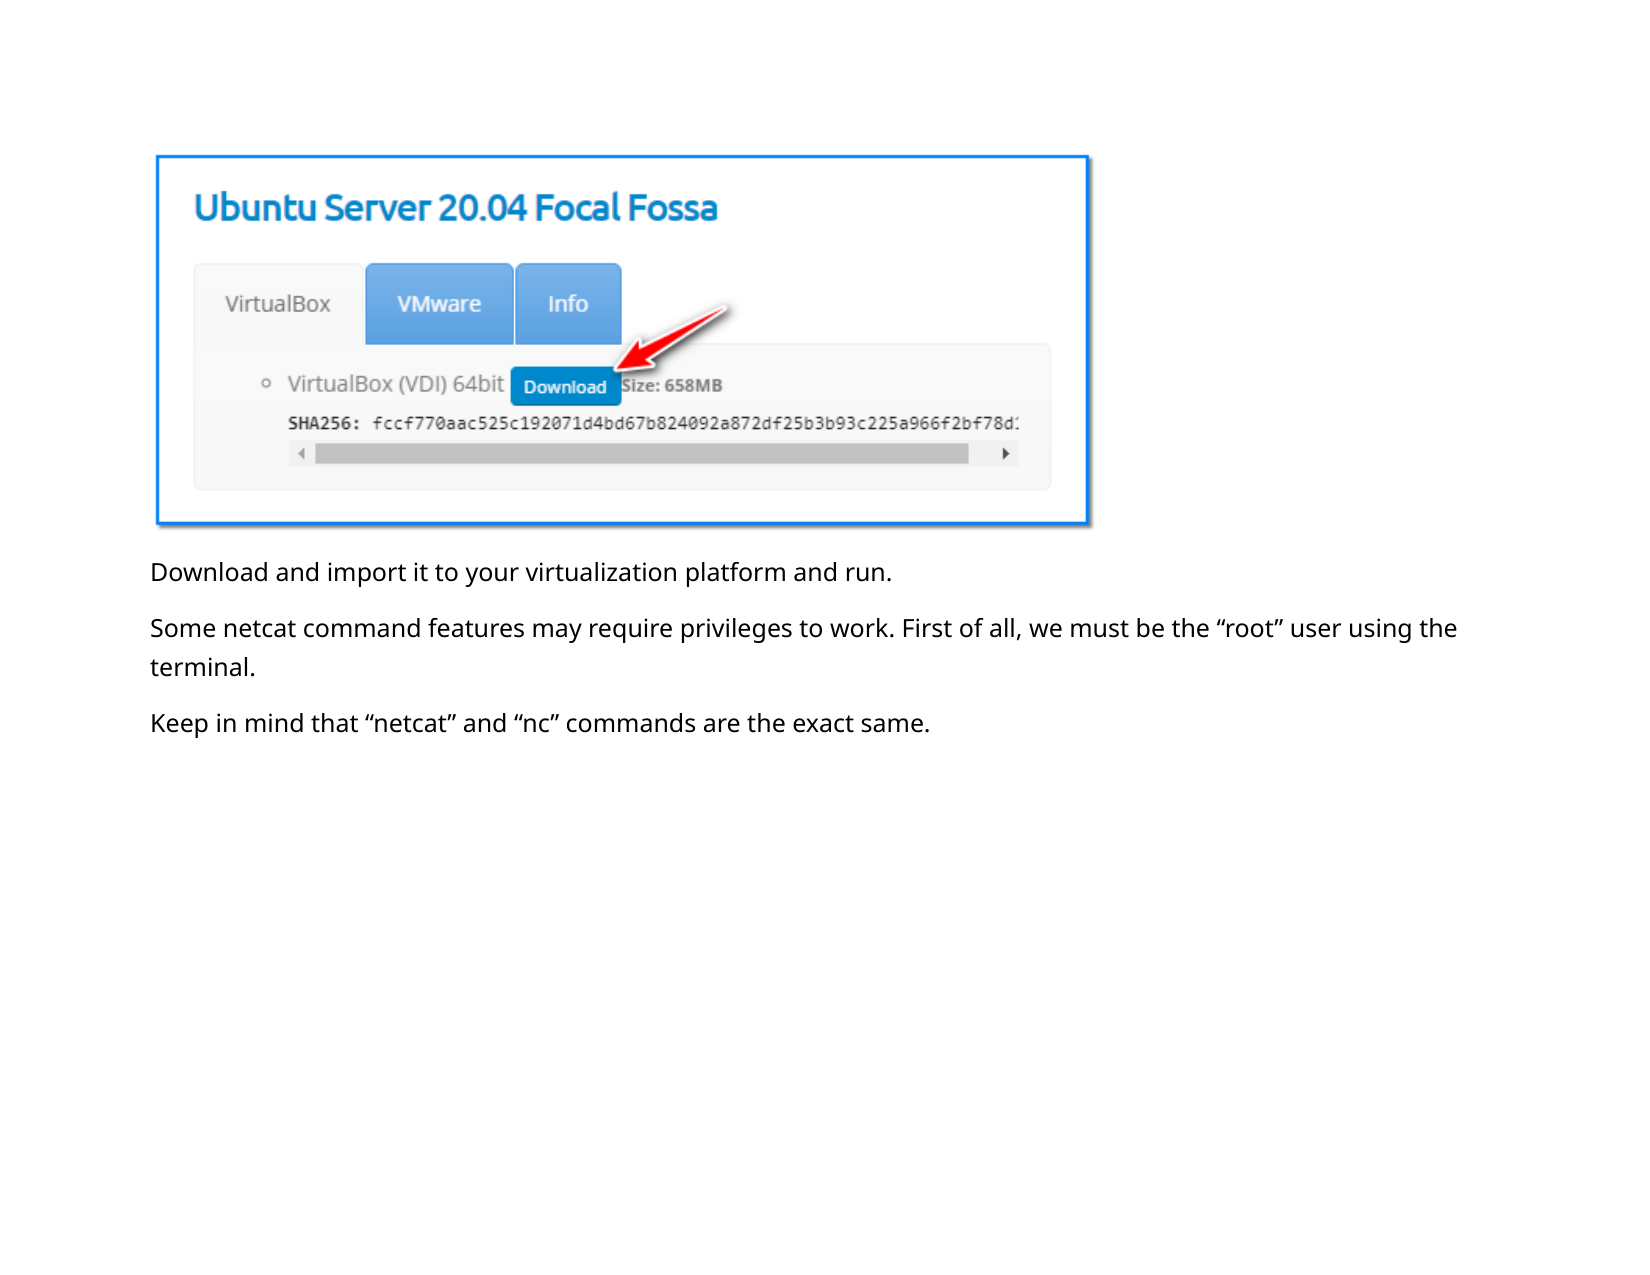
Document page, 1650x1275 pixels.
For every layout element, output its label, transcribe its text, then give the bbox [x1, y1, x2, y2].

text Keep in mind that “netcat” and “nc” commands are the exact same. [150, 705, 1500, 739]
picture [150, 150, 1097, 533]
text Download and import it to your virtualization platform and run. [150, 554, 1500, 589]
text Some netcat command features may require privileges to work. First of all, we must be the “root” user using the terminal. [150, 610, 1500, 684]
